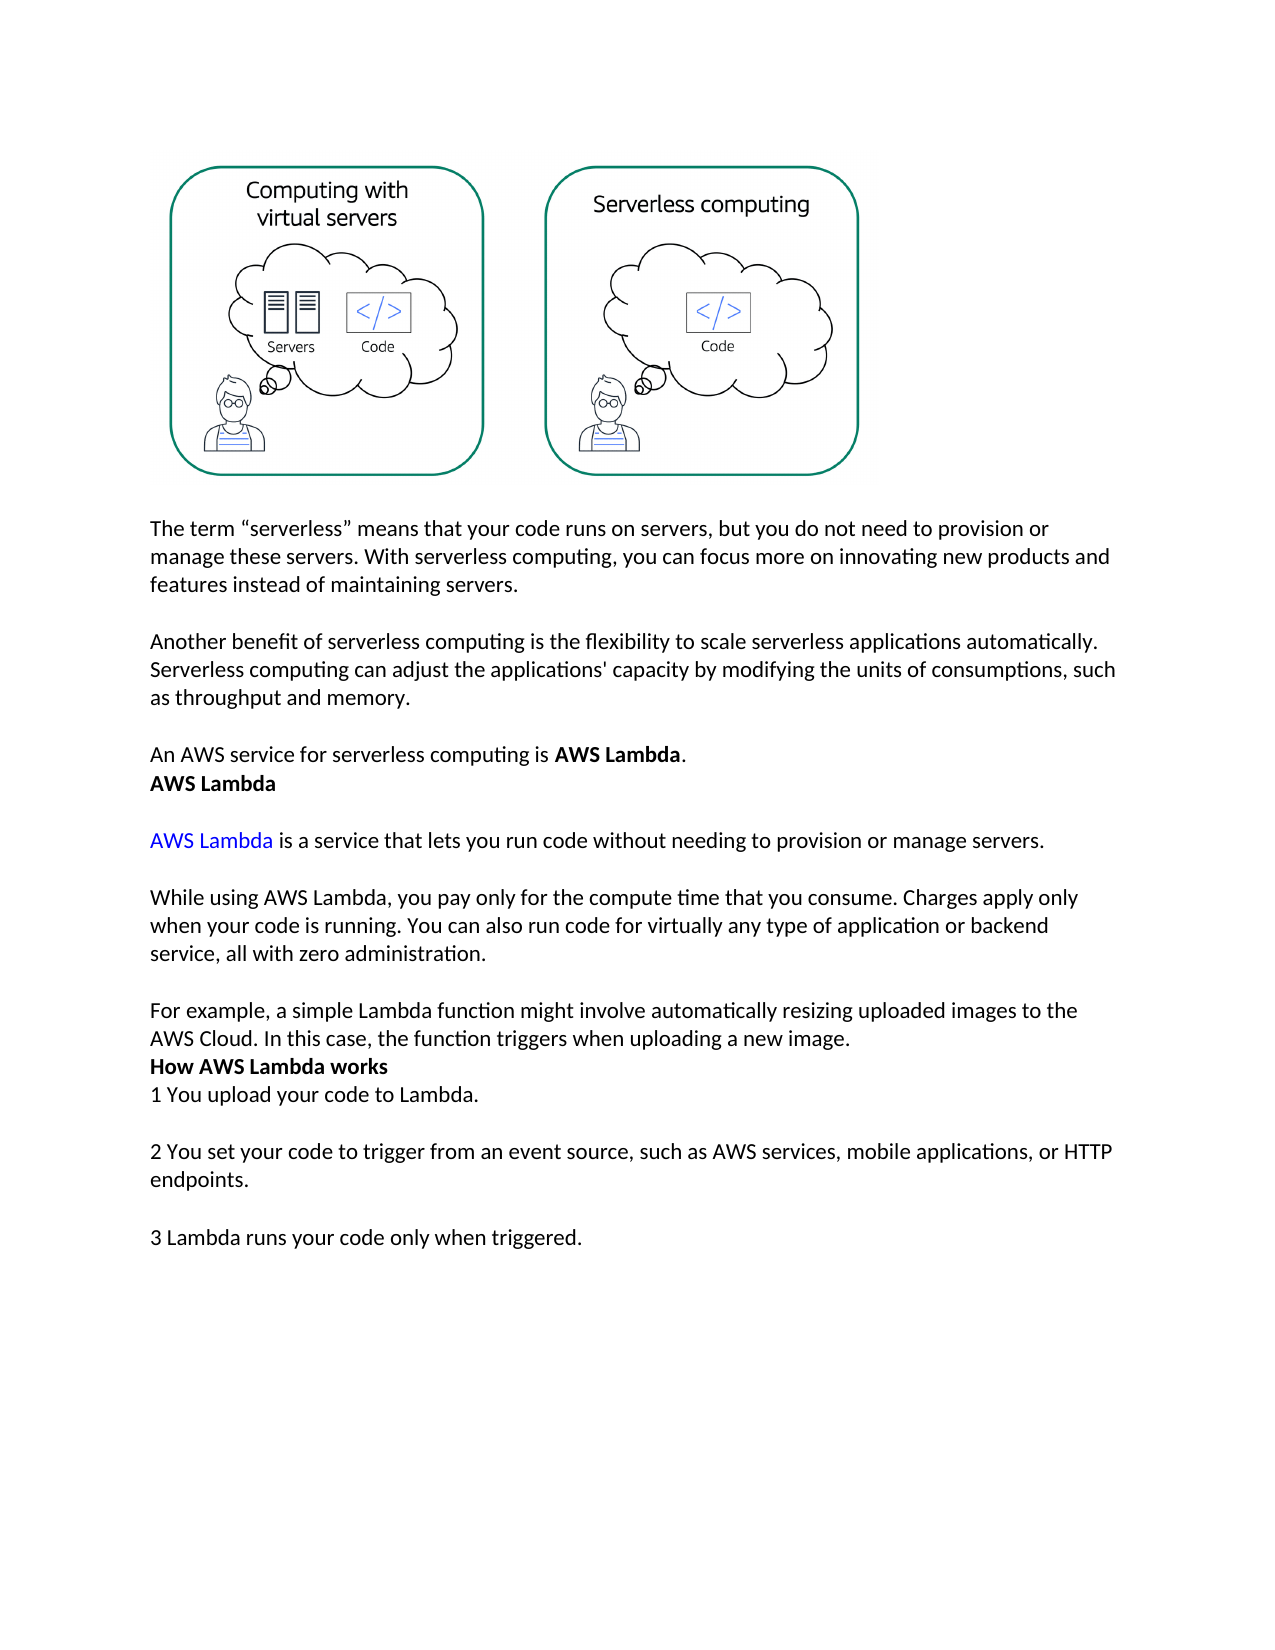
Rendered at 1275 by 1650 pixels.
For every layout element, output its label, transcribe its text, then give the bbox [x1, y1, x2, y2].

text 1 You upload your code to Lambda. [150, 1080, 1125, 1108]
text AWS Lambda is a service that lets you run code without needing to provision or manage servers. [150, 826, 1125, 854]
text Another benefit of serverless computing is the flexibility to scale serverless applications automatically. Serverless computing can adjust the applications' capacity by modifying the units of consumptions, such as throughput and memory. [150, 627, 1125, 711]
text 3 Lambda runs your code only when triggered. [150, 1223, 1125, 1251]
text 2 You set your code to trigger from an event source, such as AWS services, mobile applications, or HTTP endpoints. [150, 1137, 1125, 1193]
text An AWS service for serverless computing is AWS Lambda. [150, 741, 1125, 769]
text AWS Lambda [150, 769, 1125, 797]
text How AWS Lambda works [150, 1052, 1125, 1080]
text The term “serverless” means that your code runs on servers, but you do not need to provision or manage these servers. With serverless computing, you can focus more on innovating new products and features instead of maintaining servers. [150, 514, 1125, 598]
picture [150, 150, 879, 485]
text For example, a simple Lambda function might involve automatically resizing uploaded images to the AWS Cloud. In this case, the function triggers when uploading a new image. [150, 996, 1125, 1052]
text While using AWS Lambda, you pay only for the compute time that you consume. Charges apply only when your code is running. You can also run code for virtually any type of application or backend service, all with zero administration. [150, 883, 1125, 967]
